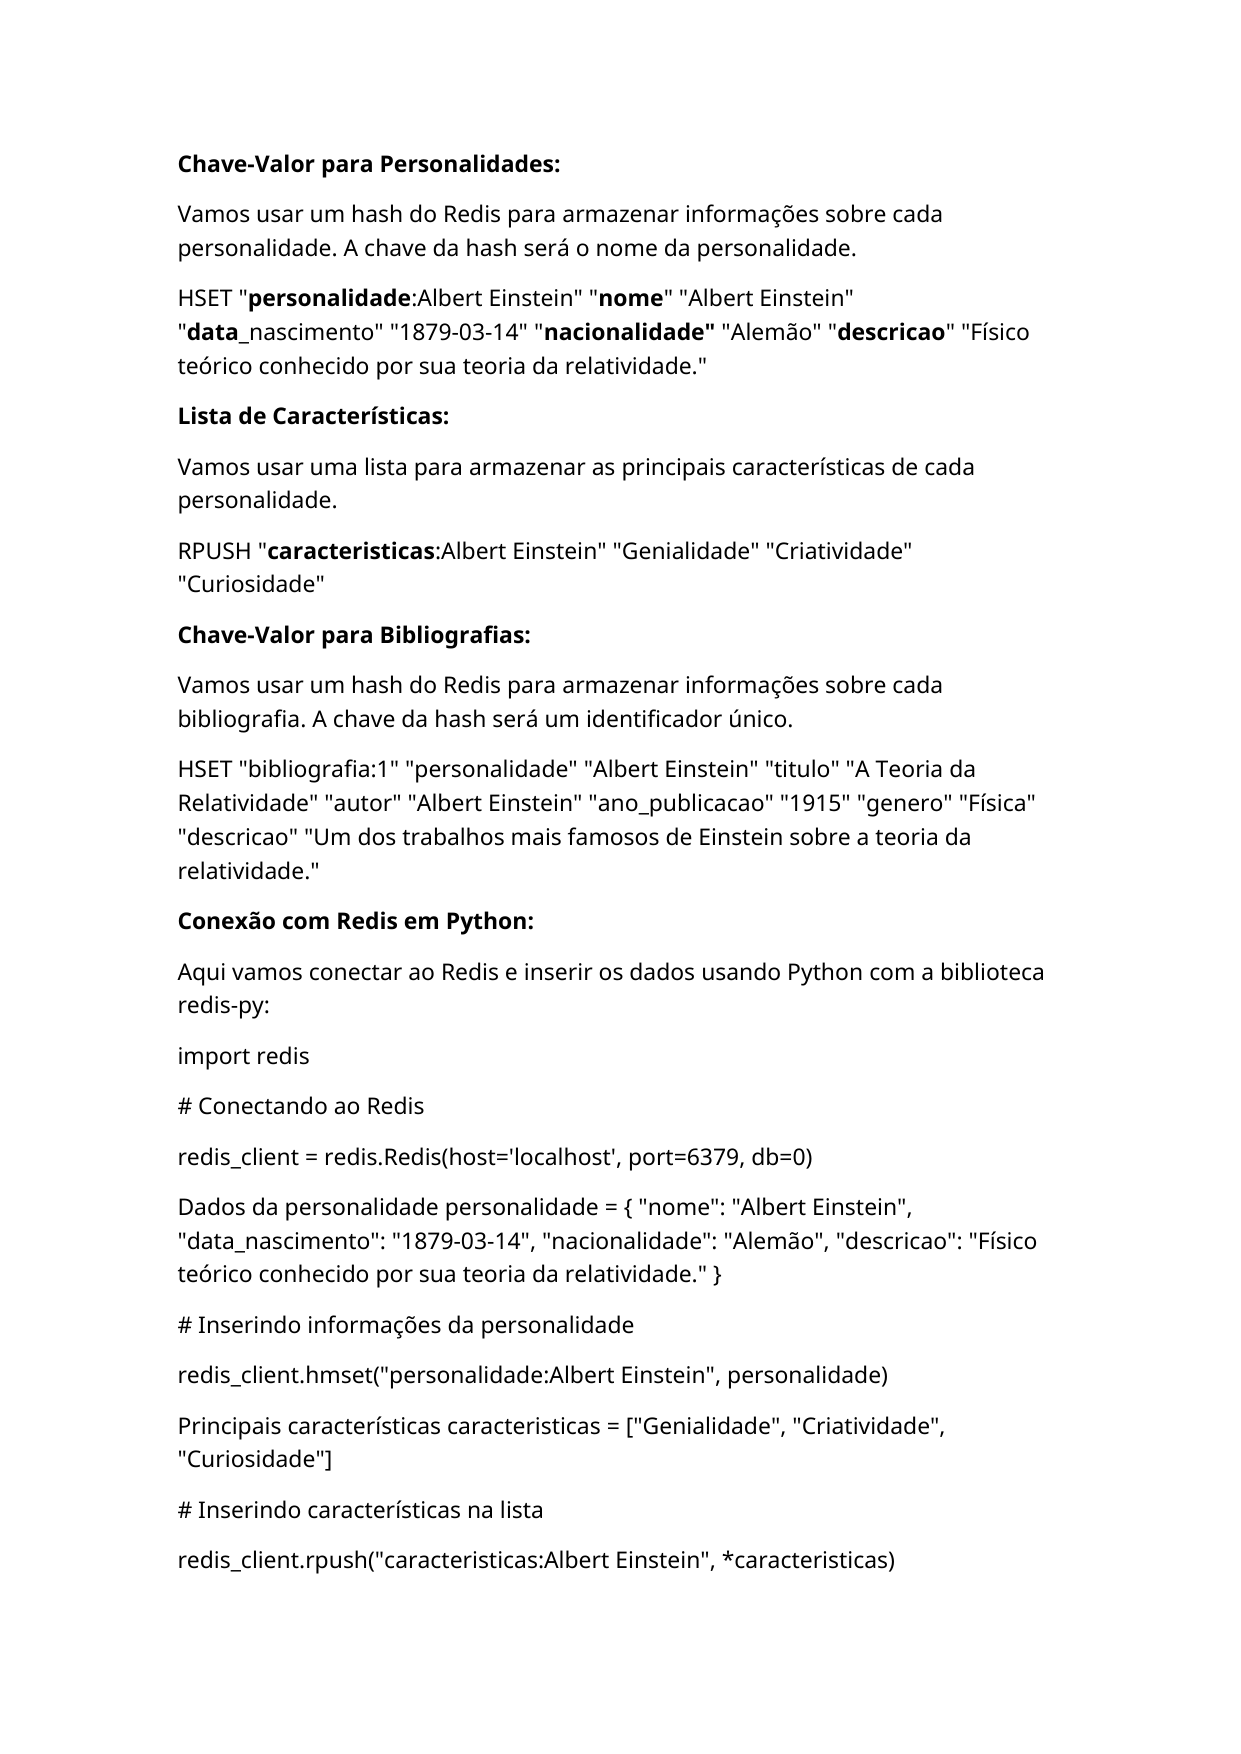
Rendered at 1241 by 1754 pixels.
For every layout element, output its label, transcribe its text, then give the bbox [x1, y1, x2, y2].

text Vamos usar um hash do Redis para armazenar informações sobre cada personalidade. A chave da hash será o nome da personalidade. [177, 198, 1063, 263]
text HSET "bibliografia:1" "personalidade" "Albert Einstein" "titulo" "A Teoria da Relatividade" "autor" "Albert Einstein" "ano_publicacao" "1915" "genero" "Física" "descricao" "Um dos trabalhos mais famosos de Einstein sobre a teoria da relatividade." [177, 753, 1063, 886]
text Chave-Valor para Personalidades: [177, 148, 1063, 179]
text redis_client.hmset("personalidade:Albert Einstein", personalidade) [177, 1359, 1063, 1391]
text # Inserindo informações da personalidade [177, 1309, 1063, 1340]
text Vamos usar uma lista para armazenar as principais características de cada personalidade. [177, 451, 1063, 516]
text Principais características caracteristicas = ["Genialidade", "Criatividade", "Curiosidade"] [177, 1410, 1063, 1475]
text # Inserindo características na lista [177, 1494, 1063, 1525]
text redis_client = redis.Redis(host='localhost', port=6379, db=0) [177, 1141, 1063, 1172]
text redis_client.rpush("caracteristicas:Albert Einstein", *caracteristicas) [177, 1544, 1063, 1576]
text Conexão com Redis em Python: [177, 905, 1063, 936]
text # Conectando ao Redis [177, 1090, 1063, 1121]
text Aqui vamos conectar ao Redis e inserir os dados usando Python com a biblioteca redis-py: [177, 956, 1063, 1021]
text Vamos usar um hash do Redis para armazenar informações sobre cada bibliografia. A chave da hash será um identificador único. [177, 669, 1063, 734]
text Lista de Características: [177, 400, 1063, 431]
text Dados da personalidade personalidade = { "nome": "Albert Einstein", "data_nascimento": "1879-03-14", "nacionalidade": "Alemão", "descricao": "Físico teórico conhecido por sua teoria da relatividade." } [177, 1191, 1063, 1290]
text Chave-Valor para Bibliografias: [177, 619, 1063, 650]
text import redis [177, 1040, 1063, 1071]
text RPUSH "caracteristicas:Albert Einstein" "Genialidade" "Criatividade" "Curiosidade" [177, 535, 1063, 600]
text HSET "personalidade:Albert Einstein" "nome" "Albert Einstein" "data_nascimento" "1879-03-14" "nacionalidade" "Alemão" "descricao" "Físico teórico conhecido por sua teoria da relatividade." [177, 282, 1063, 381]
